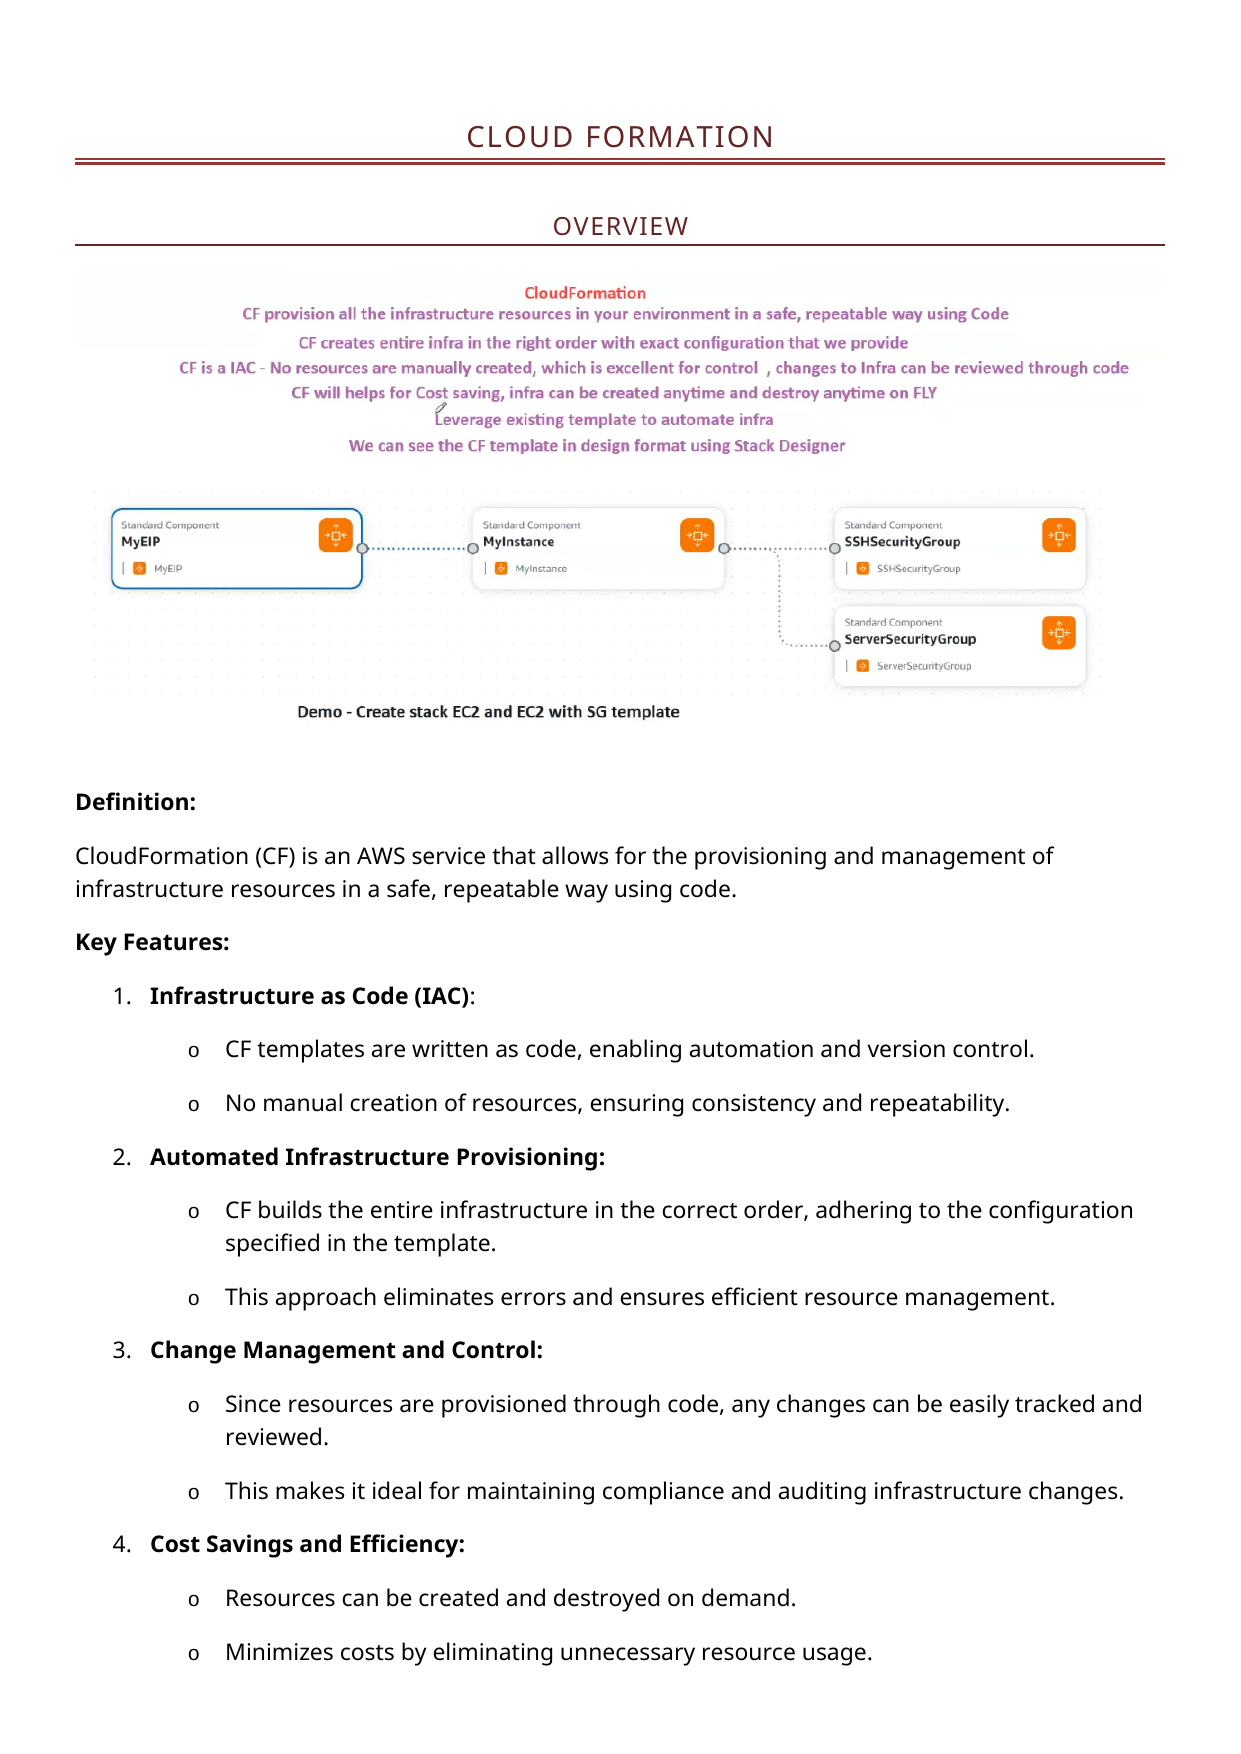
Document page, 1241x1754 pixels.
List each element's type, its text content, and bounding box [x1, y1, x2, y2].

text Definition: [75, 786, 1165, 817]
list CF templates are written as code, enabling automation and version control. [187, 1033, 1165, 1065]
list Since resources are provisioned through code, any changes can be easily tracked and reviewed. [187, 1388, 1165, 1452]
list This makes it ideal for maintaining compliance and auditing infrastructure changes. [187, 1474, 1165, 1506]
list Minimizes costs by eliminating unnecessary resource usage. [187, 1636, 1165, 1667]
list Resources can be created and destroyed on demand. [187, 1582, 1165, 1613]
list Infrastructure as Code (IAC): [112, 980, 1165, 1011]
list Automated Infrastructure Provisioning: [112, 1141, 1165, 1172]
list This approach eliminates errors and ensures efficient resource management. [187, 1281, 1165, 1312]
picture [75, 268, 1166, 764]
subtitle Overview [75, 208, 1165, 244]
text CloudFormation (CF) is an AWS service that allows for the provisioning and management of infrastructure resources in a safe, repeatable way using code. [75, 840, 1165, 904]
list No manual creation of resources, ensuring consistency and repeatability. [187, 1087, 1165, 1118]
list Cost Savings and Efficiency: [112, 1528, 1165, 1559]
subtitle Cloud Formation [75, 117, 1165, 158]
list Change Management and Control: [112, 1334, 1165, 1366]
list CF builds the entire infrastructure in the correct order, adhering to the configuration specified in the template. [187, 1194, 1165, 1258]
text Key Features: [75, 926, 1165, 957]
